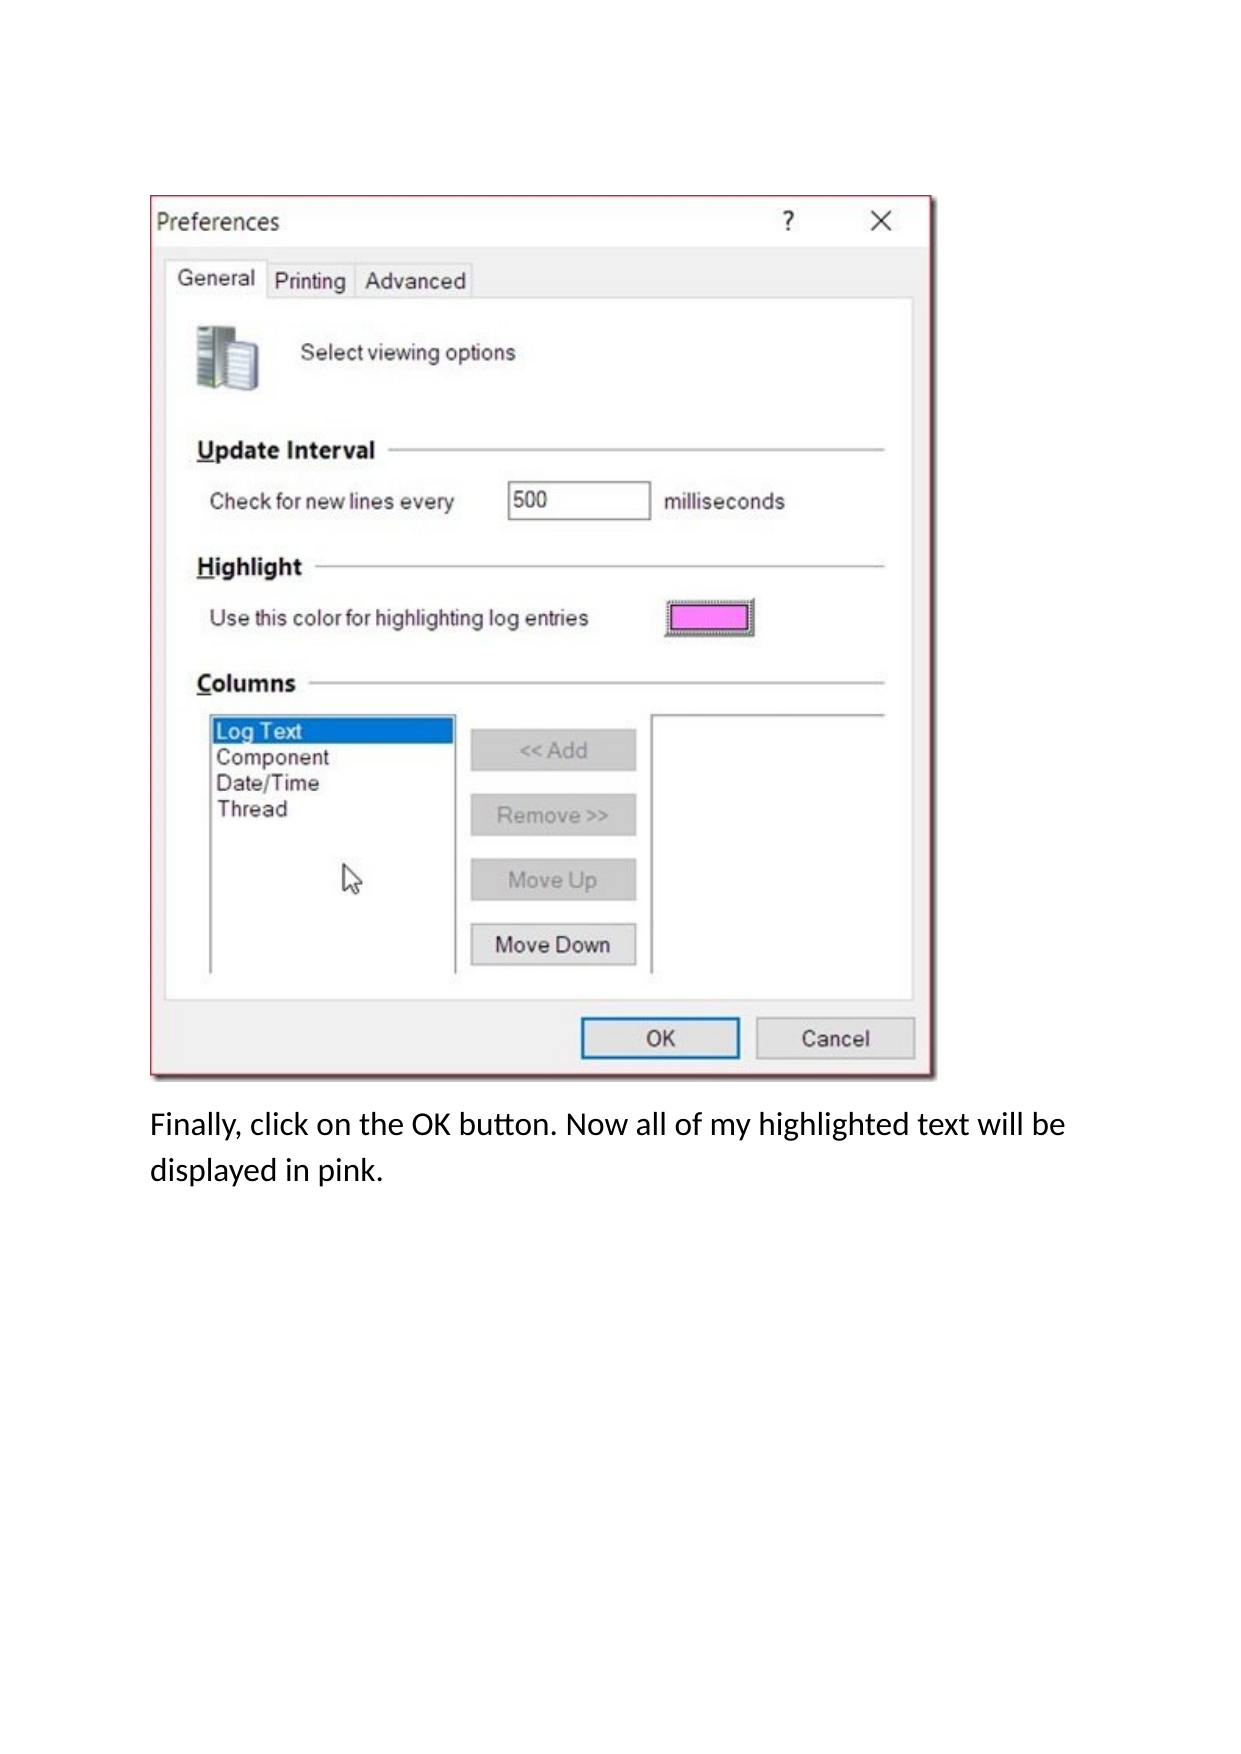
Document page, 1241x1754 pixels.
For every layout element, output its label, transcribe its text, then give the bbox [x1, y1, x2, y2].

picture [150, 195, 938, 1082]
text Finally, click on the OK button. Now all of my highlighted text will be displayed in pink. [150, 1103, 1090, 1190]
